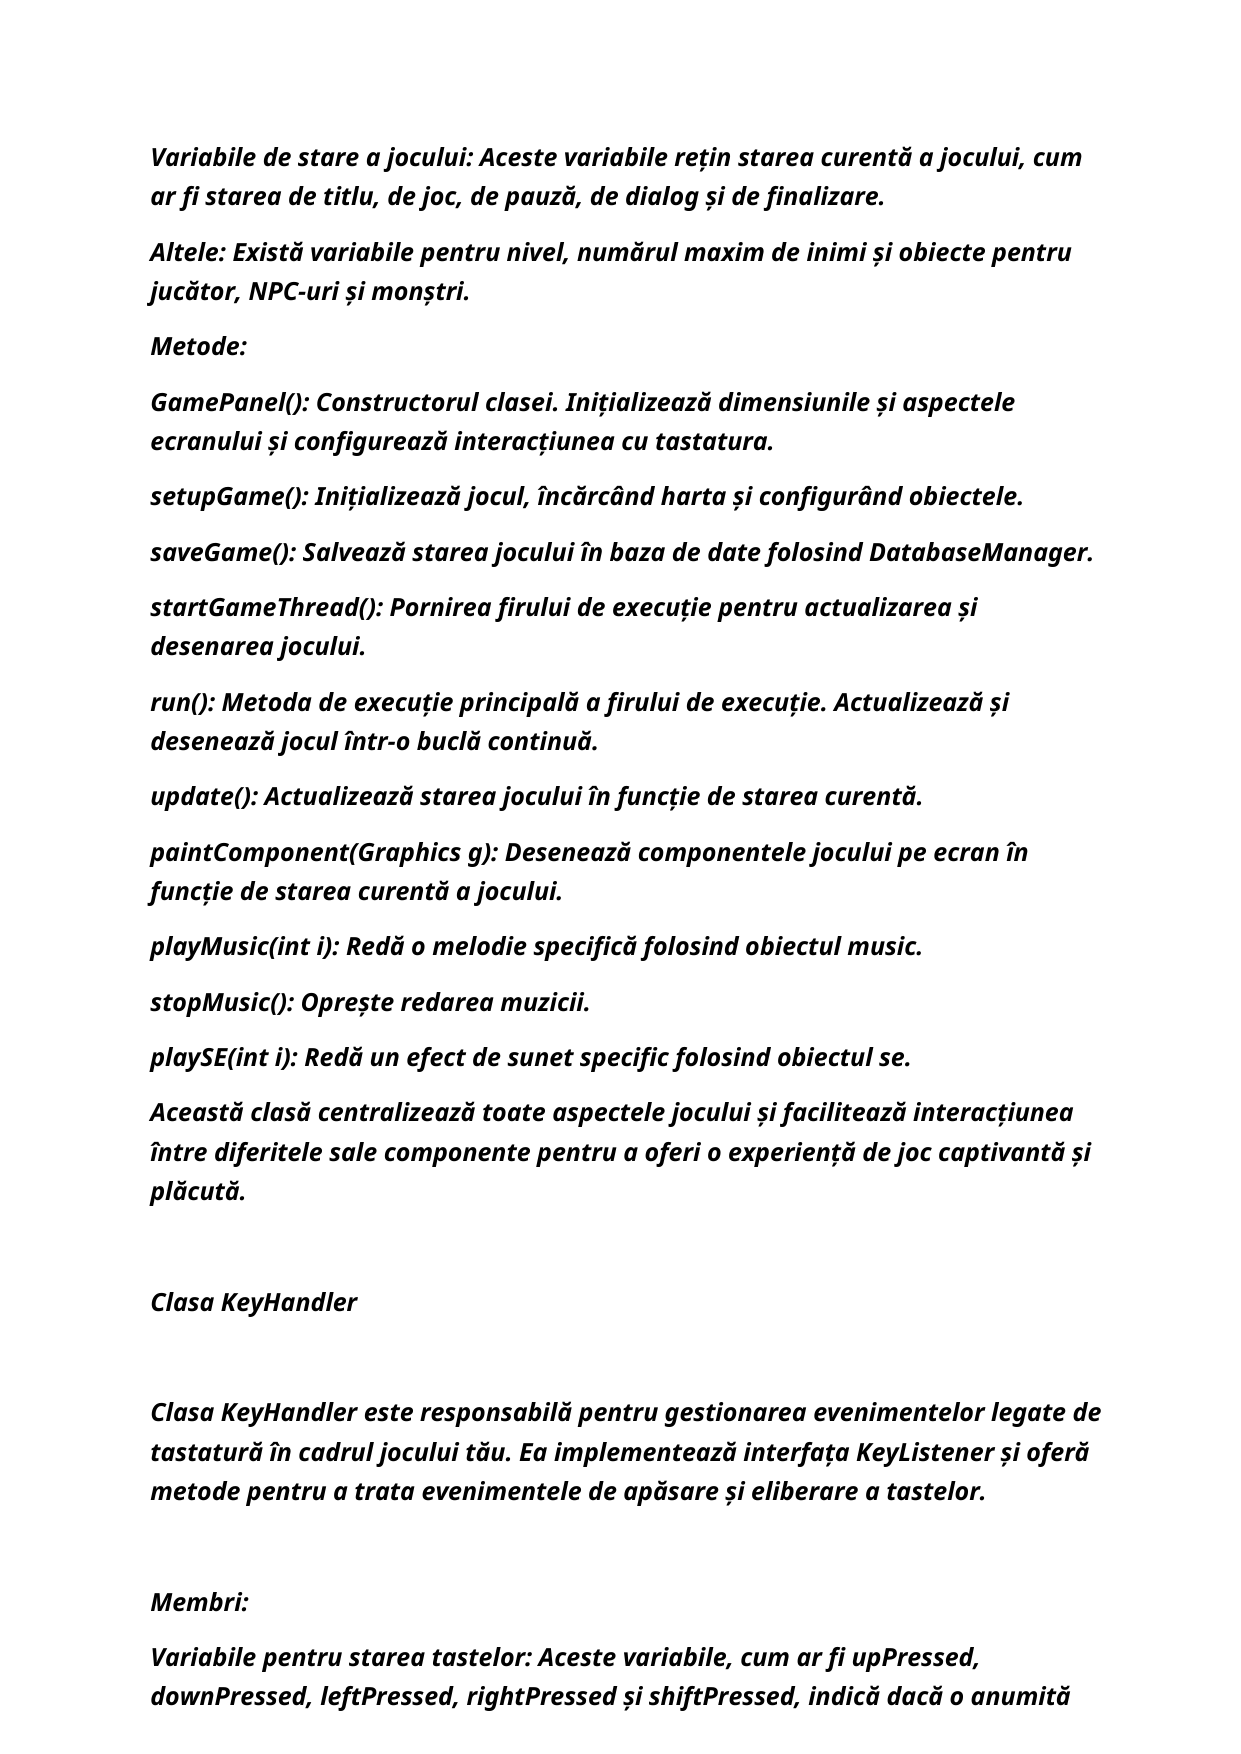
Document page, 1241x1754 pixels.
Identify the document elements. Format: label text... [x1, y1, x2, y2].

text run(): Metoda de execuție principală a firului de execuție. Actualizează și desenează jocul într-o buclă continuă. [150, 684, 1103, 757]
text GamePanel(): Constructorul clasei. Inițializează dimensiunile și aspectele ecranului și configurează interacțiunea cu tastatura. [150, 384, 1103, 457]
text setupGame(): Inițializează jocul, încărcând harta și configurând obiectele. [150, 479, 1103, 513]
text Variabile de stare a jocului: Aceste variabile rețin starea curentă a jocului, cum ar fi starea de titlu, de joc, de pauză, de dialog și de finalizare. [150, 139, 1103, 213]
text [150, 1639, 1103, 1713]
text Clasa KeyHandler este responsabilă pentru gestionarea evenimentelor legate de tastatură în cadrul jocului tău. Ea implementează interfața KeyListener și oferă metode pentru a trata evenimentele de apăsare și eliberare a tastelor. [150, 1395, 1103, 1507]
text saveGame(): Salvează starea jocului în baza de date folosind DatabaseManager. [150, 534, 1103, 568]
text Clasa KeyHandler [150, 1284, 1103, 1318]
text update(): Actualizează starea jocului în funcție de starea curentă. [150, 779, 1103, 813]
text Această clasă centralizează toate aspectele jocului și facilitează interacțiunea între diferitele sale componente pentru a oferi o experiență de joc captivantă și plăcută. [150, 1095, 1103, 1207]
text Membri: [150, 1584, 1103, 1618]
text stopMusic(): Oprește redarea muzicii. [150, 984, 1103, 1018]
text paintComponent(Graphics g): Desenează componentele jocului pe ecran în funcție de starea curentă a jocului. [150, 834, 1103, 907]
text playSE(int i): Redă un efect de sunet specific folosind obiectul se. [150, 1039, 1103, 1074]
text startGameThread(): Pornirea firului de execuție pentru actualizarea și desenarea jocului. [150, 589, 1103, 663]
text Altele: Există variabile pentru nivel, numărul maxim de inimi și obiecte pentru jucător, NPC-uri și monștri. [150, 234, 1103, 307]
text playMusic(int i): Redă o melodie specifică folosind obiectul music. [150, 929, 1103, 963]
text Metode: [150, 329, 1103, 363]
